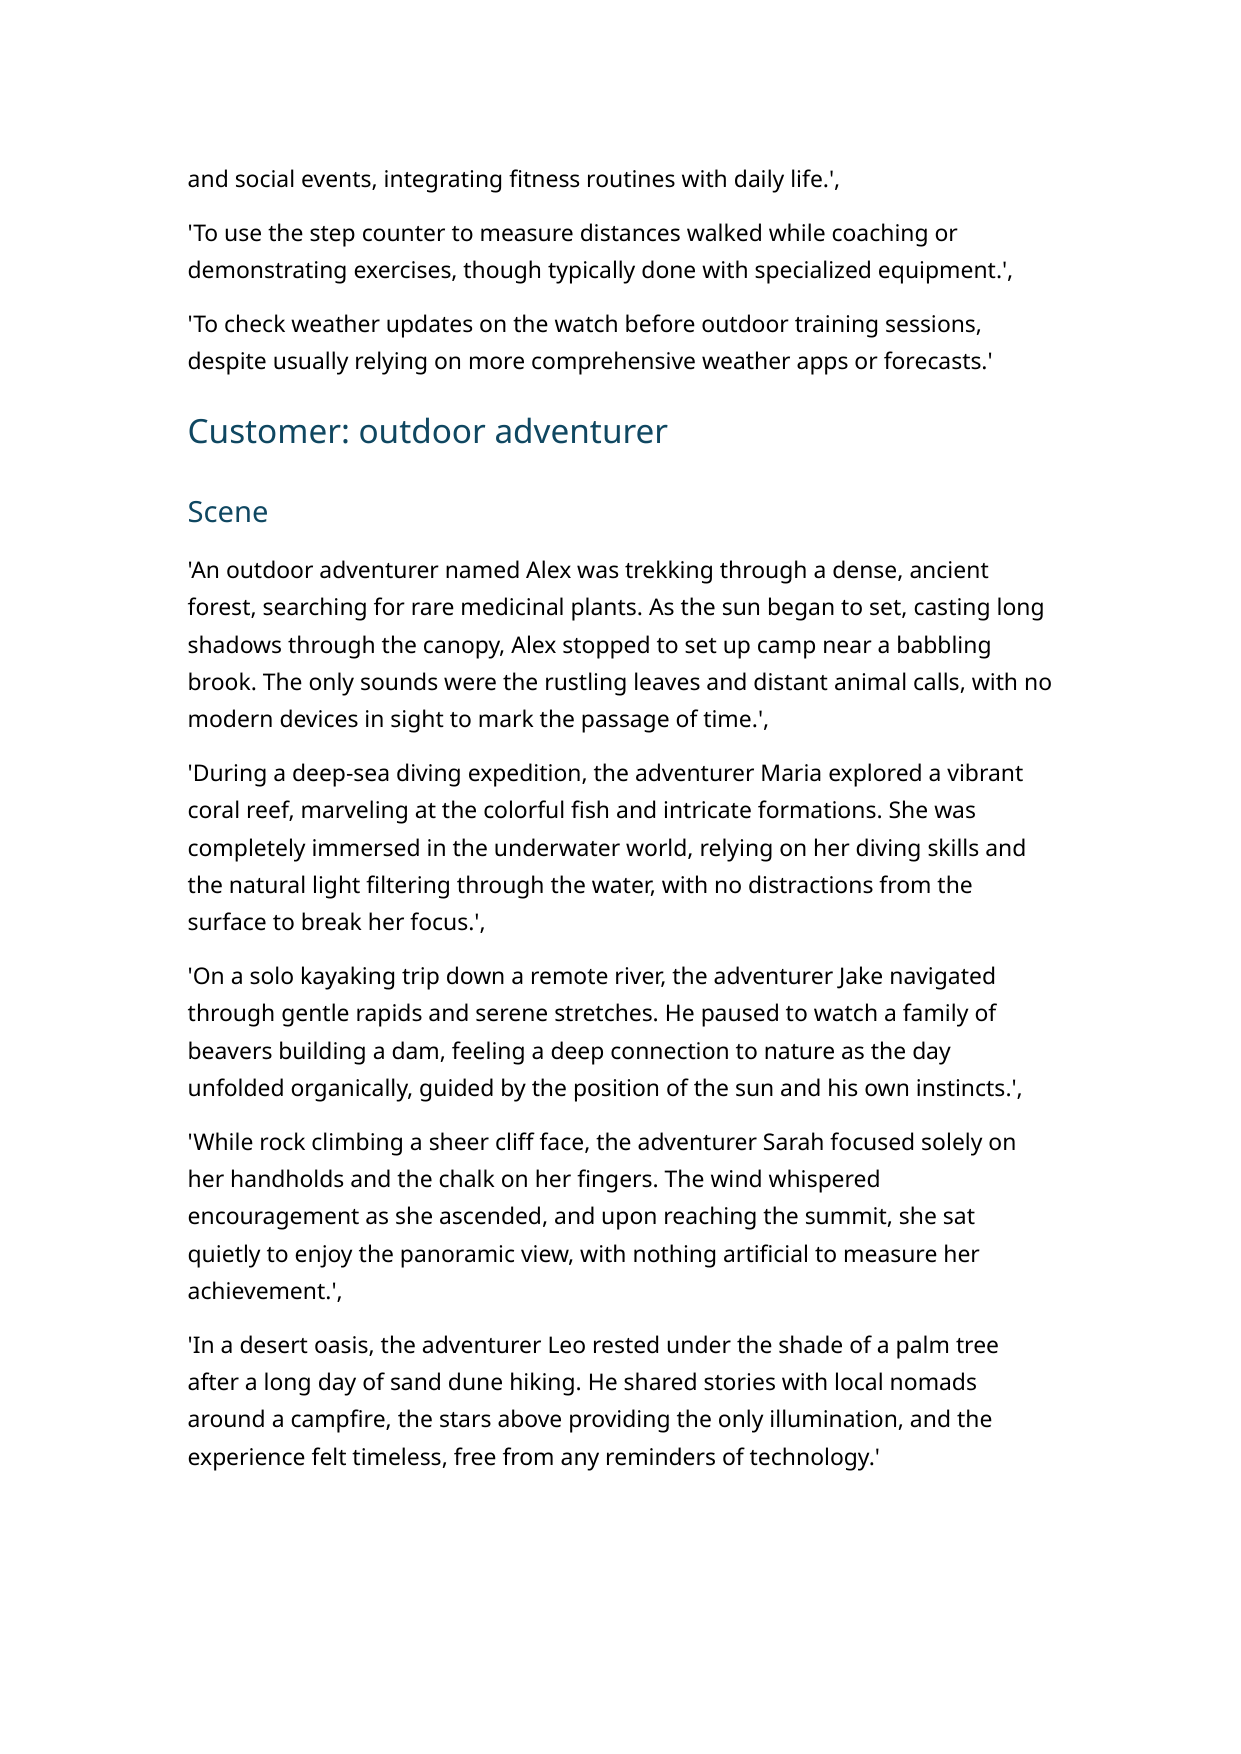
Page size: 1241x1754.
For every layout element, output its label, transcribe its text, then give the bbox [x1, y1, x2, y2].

text 'To use the step counter to measure distances walked while coaching or demonstrating exercises, though typically done with specialized equipment.', [187, 216, 1053, 286]
text 'On a solo kayaking trip down a remote river, the adventurer Jake navigated through gentle rapids and serene stretches. He paused to watch a family of beavers building a dam, feeling a deep connection to nature as the day unfolded organically, guided by the position of the sun and his own instincts.', [187, 959, 1053, 1104]
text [187, 162, 1053, 194]
text 'While rock climbing a sheer cliff face, the adventurer Sarah focused solely on her handholds and the chalk on her fingers. The wind whispered encouragement as she ascended, and upon reaching the summit, she sat quietly to enjoy the panoramic view, with nothing artificial to measure her achievement.', [187, 1125, 1053, 1307]
text 'An outdoor adventurer named Alex was trekking through a dense, ancient forest, searching for rare medicinal plants. As the sun began to set, casting long shadows through the canopy, Alex stopped to set up camp near a babbling brook. The only sounds were the rustling leaves and distant animal calls, with no modern devices in sight to mark the passage of time.', [187, 553, 1053, 735]
subtitle Scene [187, 478, 1053, 543]
subtitle Customer: outdoor adventurer [187, 398, 1053, 463]
text 'In a desert oasis, the adventurer Leo rested under the shade of a palm tree after a long day of sand dune hiking. He shared stories with local nomads around a campfire, the stars above providing the only illumination, and the experience felt timeless, free from any reminders of technology.' [187, 1328, 1053, 1472]
text 'To check weather updates on the watch before outdoor training sessions, despite usually relying on more comprehensive weather apps or forecasts.' [187, 307, 1053, 377]
text 'During a deep-sea diving expedition, the adventurer Maria explored a vibrant coral reef, marveling at the colorful fish and intricate formations. She was completely immersed in the underwater world, relying on her diving skills and the natural light filtering through the water, with no distractions from the surface to break her focus.', [187, 756, 1053, 938]
